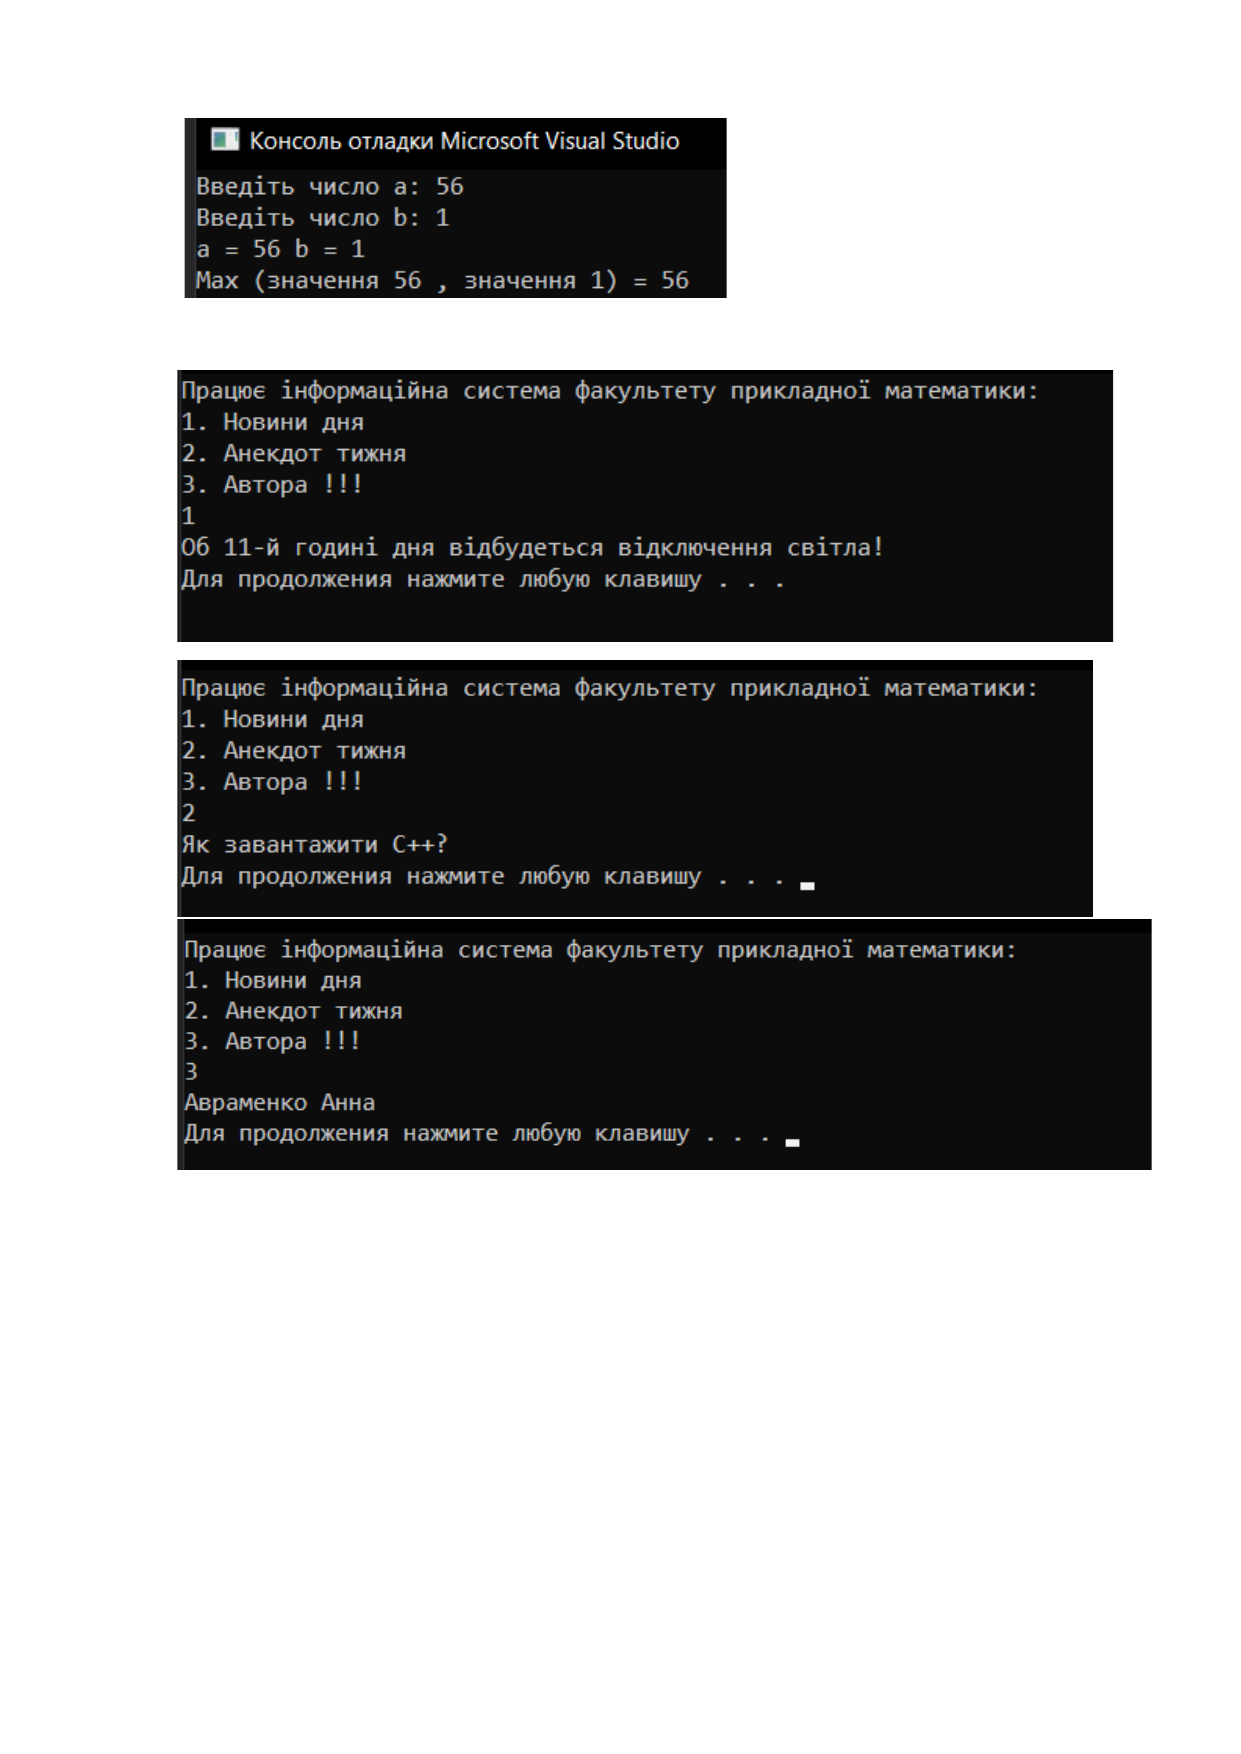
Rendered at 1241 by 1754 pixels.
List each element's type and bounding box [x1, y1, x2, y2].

picture [177, 370, 1114, 642]
picture [184, 118, 727, 298]
picture [177, 919, 1152, 1170]
picture [177, 660, 1093, 917]
